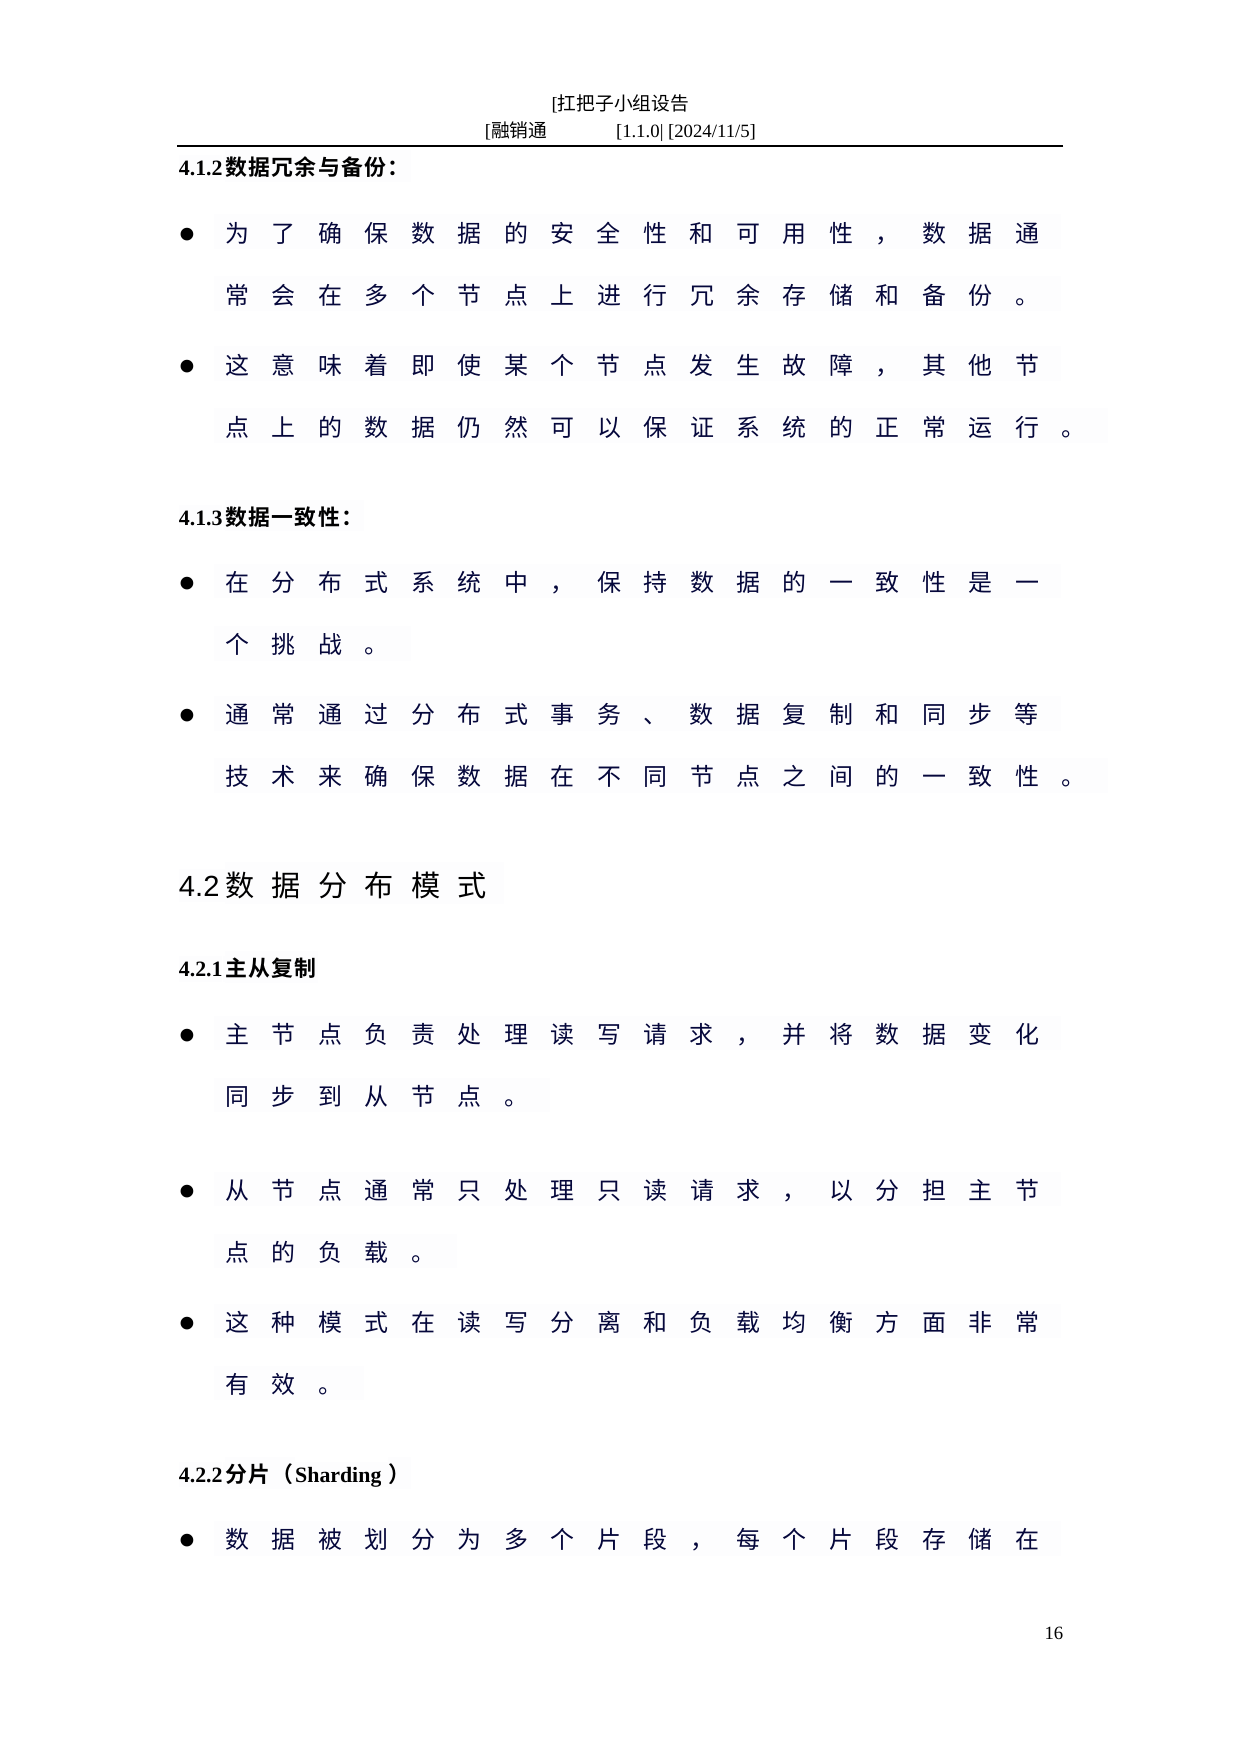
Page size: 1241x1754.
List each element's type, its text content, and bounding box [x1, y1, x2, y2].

list 这意味着即使某个节点发生故障，其他节点上的数据仍然可以保证系统的正常运行。 [179, 346, 1061, 444]
list 从节点通常只处理只读请求，以分担主节点的负载。 [179, 1171, 1061, 1269]
list 主节点负责处理读写请求，并将数据变化同步到从节点。 [179, 1015, 1061, 1113]
list 在分布式系统中，保持数据的一致性是一个挑战。 [179, 563, 1061, 661]
list 通常通过分布式事务、数据复制和同步等技术来确保数据在不同节点之间的一致性。 [179, 695, 1061, 793]
subtitle 4.2.2分片（Sharding） [179, 1455, 1061, 1491]
list 这种模式在读写分离和负载均衡方面非常有效。 [179, 1303, 1061, 1401]
subtitle 4.2.1主从复制 [179, 949, 1061, 986]
subtitle 4.1.3数据一致性： [179, 497, 1061, 534]
subtitle 4.2数据分布模式 [179, 847, 1061, 920]
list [179, 1520, 1061, 1557]
list 为了确保数据的安全性和可用性，数据通常会在多个节点上进行冗余存储和备份。 [179, 213, 1061, 312]
subtitle 4.1.2数据冗余与备份： [179, 148, 1061, 184]
